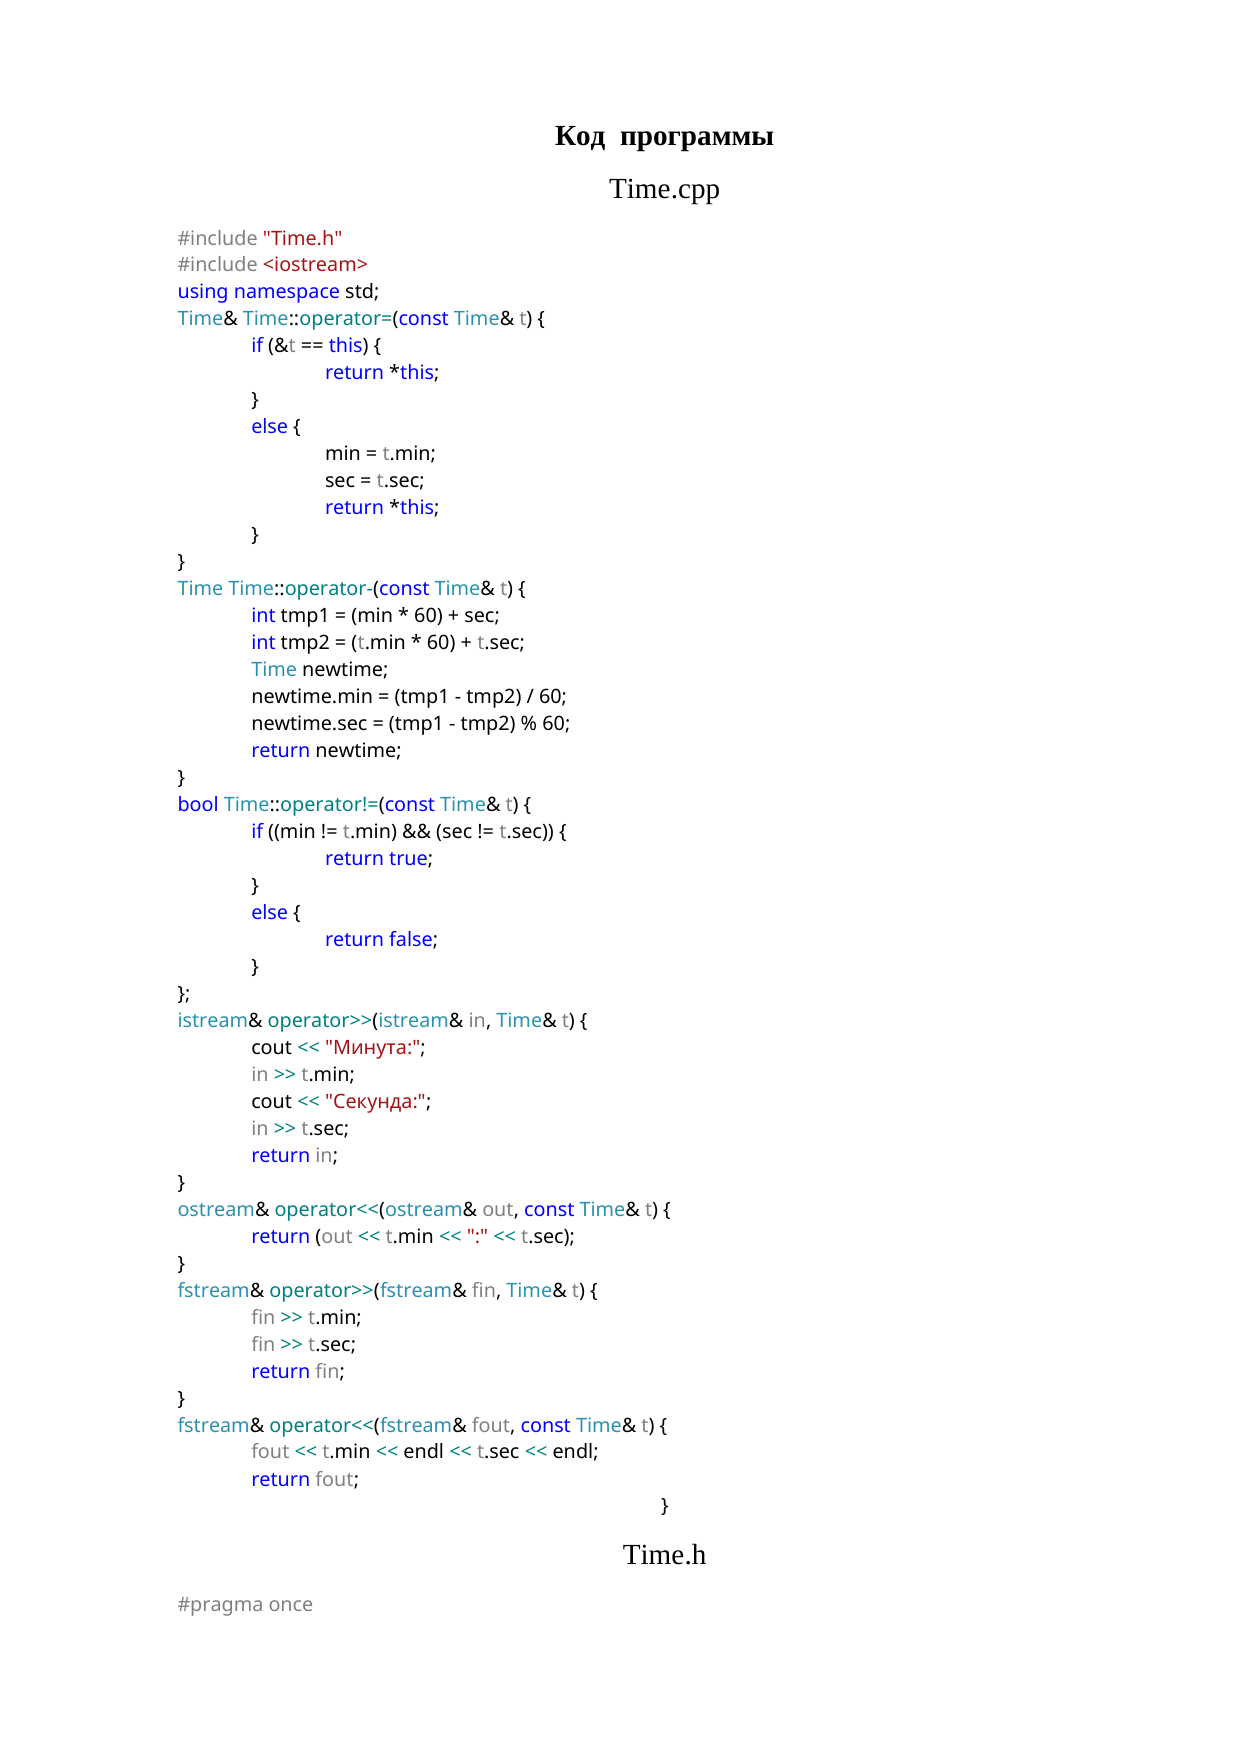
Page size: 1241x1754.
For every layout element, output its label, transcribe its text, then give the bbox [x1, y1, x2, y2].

text fin >> t.min; [177, 1303, 1152, 1330]
text istream& operator>>(istream& in, Time& t) { [177, 1006, 1152, 1033]
text min = t.min; [177, 439, 1152, 467]
text Time.cpp [177, 171, 1152, 204]
text #include <iostream> [177, 251, 1152, 278]
text if ((min != t.min) && (sec != t.sec)) { [177, 817, 1152, 844]
text } [177, 1384, 1152, 1411]
text return fin; [177, 1357, 1152, 1384]
text } [177, 1492, 1152, 1519]
text return newtime; [177, 736, 1152, 763]
text Time newtime; [177, 655, 1152, 682]
text else { [177, 898, 1152, 925]
text cout << "Минута:"; [177, 1033, 1152, 1060]
text Time& Time::operator=(const Time& t) { [177, 305, 1152, 332]
text return false; [177, 925, 1152, 952]
text if (&t == this) { [177, 332, 1152, 359]
text return true; [177, 844, 1152, 871]
text in >> t.min; [177, 1060, 1152, 1087]
text } [177, 1168, 1152, 1195]
text } [177, 1249, 1152, 1276]
text Time.h [177, 1537, 1152, 1571]
text } [177, 871, 1152, 898]
text } [177, 521, 1152, 547]
text int tmp2 = (t.min * 60) + t.sec; [177, 628, 1152, 655]
text #include "Time.h" [177, 224, 1152, 251]
text newtime.min = (tmp1 - tmp2) / 60; [177, 682, 1152, 709]
text newtime.sec = (tmp1 - tmp2) % 60; [177, 709, 1152, 736]
text #pragma once [177, 1590, 1152, 1617]
text return in; [177, 1141, 1152, 1168]
text sec = t.sec; [177, 467, 1152, 493]
text } [177, 386, 1152, 413]
text Time Time::operator-(const Time& t) { [177, 574, 1152, 601]
text fstream& operator<<(fstream& fout, const Time& t) { [177, 1411, 1152, 1438]
text } [177, 547, 1152, 574]
text fin >> t.sec; [177, 1330, 1152, 1357]
text } [177, 763, 1152, 790]
text int tmp1 = (min * 60) + sec; [177, 601, 1152, 628]
text return *this; [177, 493, 1152, 521]
text } [177, 952, 1152, 979]
text Код программы [177, 118, 1152, 152]
text fstream& operator>>(fstream& fin, Time& t) { [177, 1276, 1152, 1303]
text using namespace std; [177, 278, 1152, 305]
text cout << "Секунда:"; [177, 1087, 1152, 1114]
text }; [177, 979, 1152, 1006]
text ostream& operator<<(ostream& out, const Time& t) { [177, 1195, 1152, 1222]
text return *this; [177, 359, 1152, 386]
text return (out << t.min << ":" << t.sec); [177, 1222, 1152, 1249]
text else { [177, 413, 1152, 439]
text fout << t.min << endl << t.sec << endl; [177, 1438, 1152, 1465]
text return fout; [177, 1465, 1152, 1492]
text bool Time::operator!=(const Time& t) { [177, 790, 1152, 817]
text in >> t.sec; [177, 1114, 1152, 1141]
